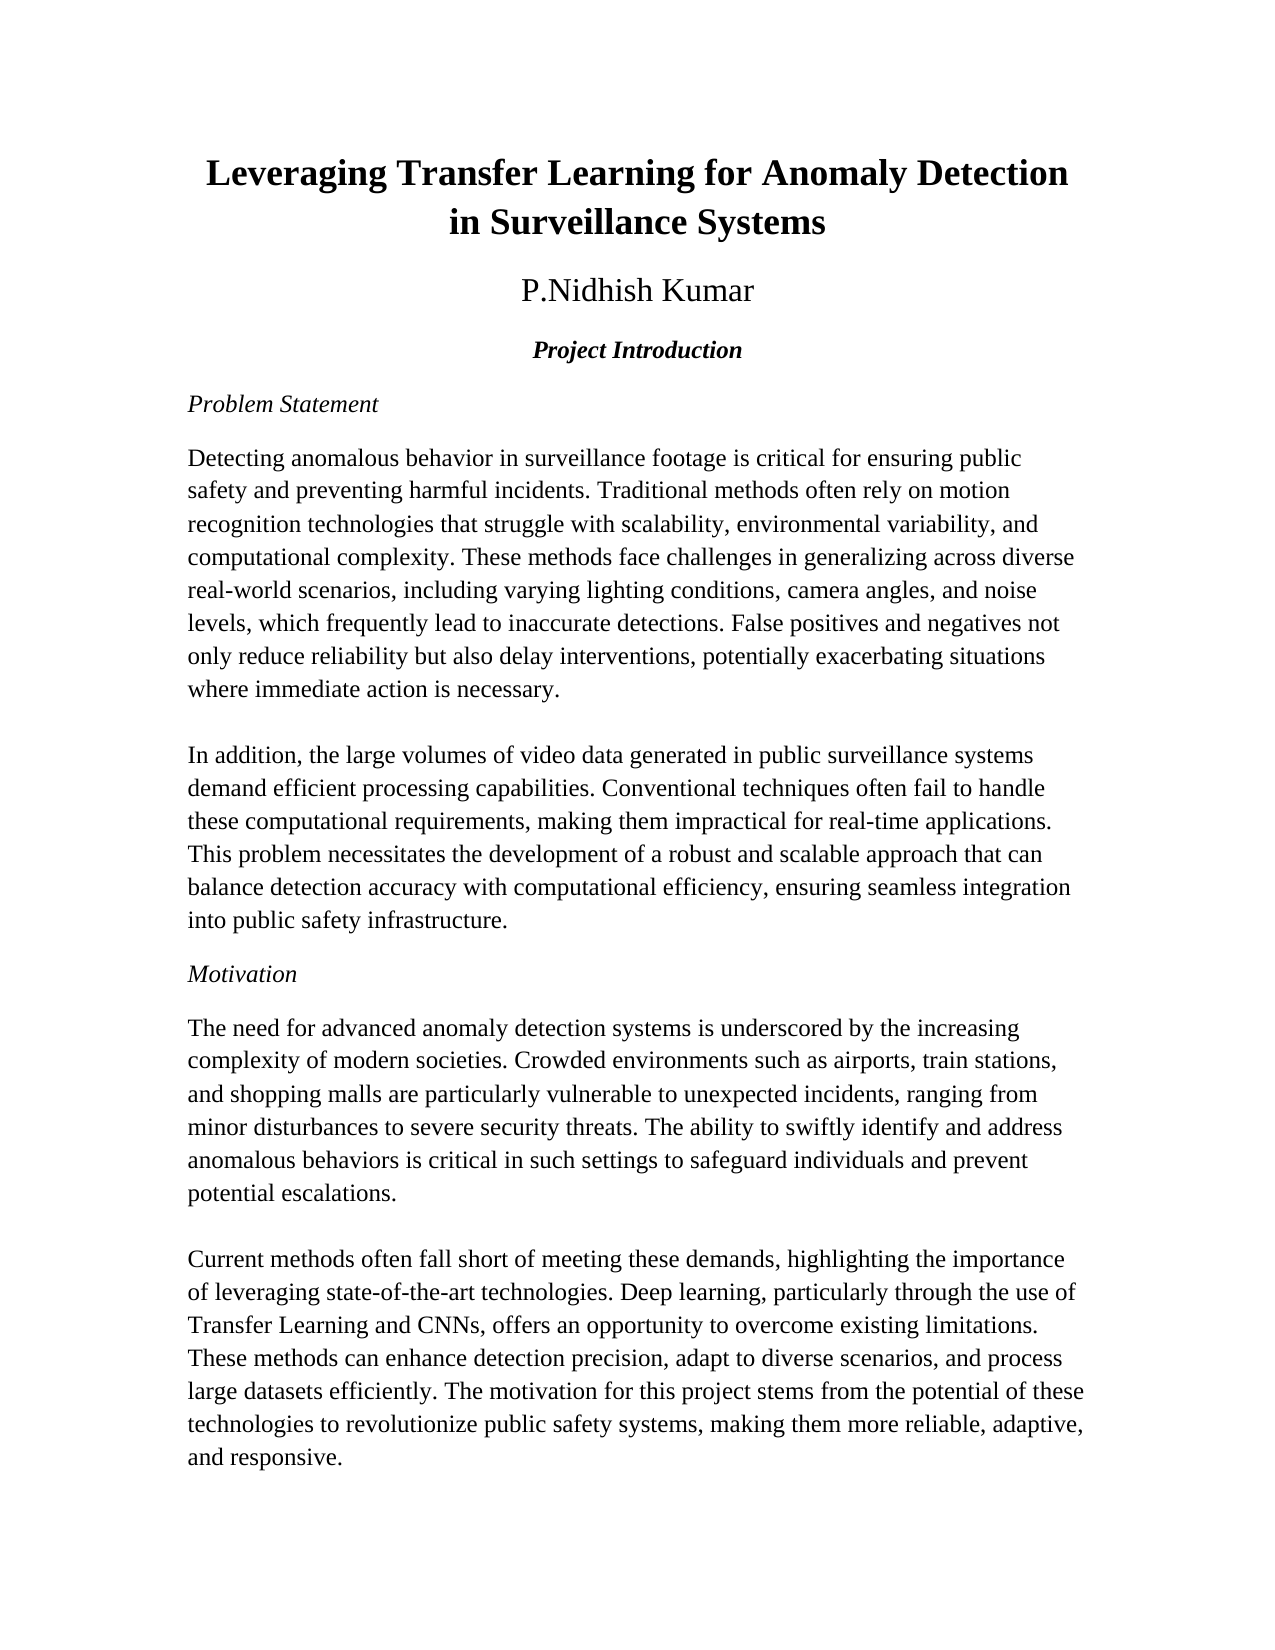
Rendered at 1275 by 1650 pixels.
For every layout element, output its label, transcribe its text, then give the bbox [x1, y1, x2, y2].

text P.Nidhish Kumar [187, 270, 1087, 308]
text Detecting anomalous behavior in surveillance footage is critical for ensuring public safety and preventing harmful incidents. Traditional methods often rely on motion recognition technologies that struggle with scalability, environmental variability, and computational complexity. These methods face challenges in generalizing across diverse real-world scenarios, including varying lighting conditions, camera angles, and noise levels, which frequently lead to inaccurate detections. False positives and negatives not only reduce reliability but also delay interventions, potentially exacerbating situations where immediate action is necessary. In addition, the large volumes of video data generated in public surveillance systems demand efficient processing capabilities. Conventional techniques often fail to handle these computational requirements, making them impractical for real-time applications. This problem necessitates the development of a robust and scalable approach that can balance detection accuracy with computational efficiency, ensuring seamless integration into public safety infrastructure. [187, 443, 1087, 934]
text Motivation [187, 959, 1087, 987]
text Project Introduction [187, 335, 1087, 364]
text The need for advanced anomaly detection systems is underscored by the increasing complexity of modern societies. Crowded environments such as airports, train stations, and shopping malls are particularly vulnerable to unexpected incidents, ranging from minor disturbances to severe security threats. The ability to swiftly identify and address anomalous behaviors is critical in such settings to safeguard individuals and prevent potential escalations. Current methods often fall short of meeting these demands, highlighting the importance of leveraging state-of-the-art technologies. Deep learning, particularly through the use of Transfer Learning and CNNs, offers an opportunity to overcome existing limitations. These methods can enhance detection precision, adapt to diverse scenarios, and process large datasets efficiently. The motivation for this project stems from the potential of these technologies to revolutionize public safety systems, making them more reliable, adaptive, and responsive. [187, 1013, 1087, 1471]
text Leveraging Transfer Learning for Anomaly Detection in Surveillance Systems [187, 150, 1087, 243]
text Problem Statement [187, 389, 1087, 417]
